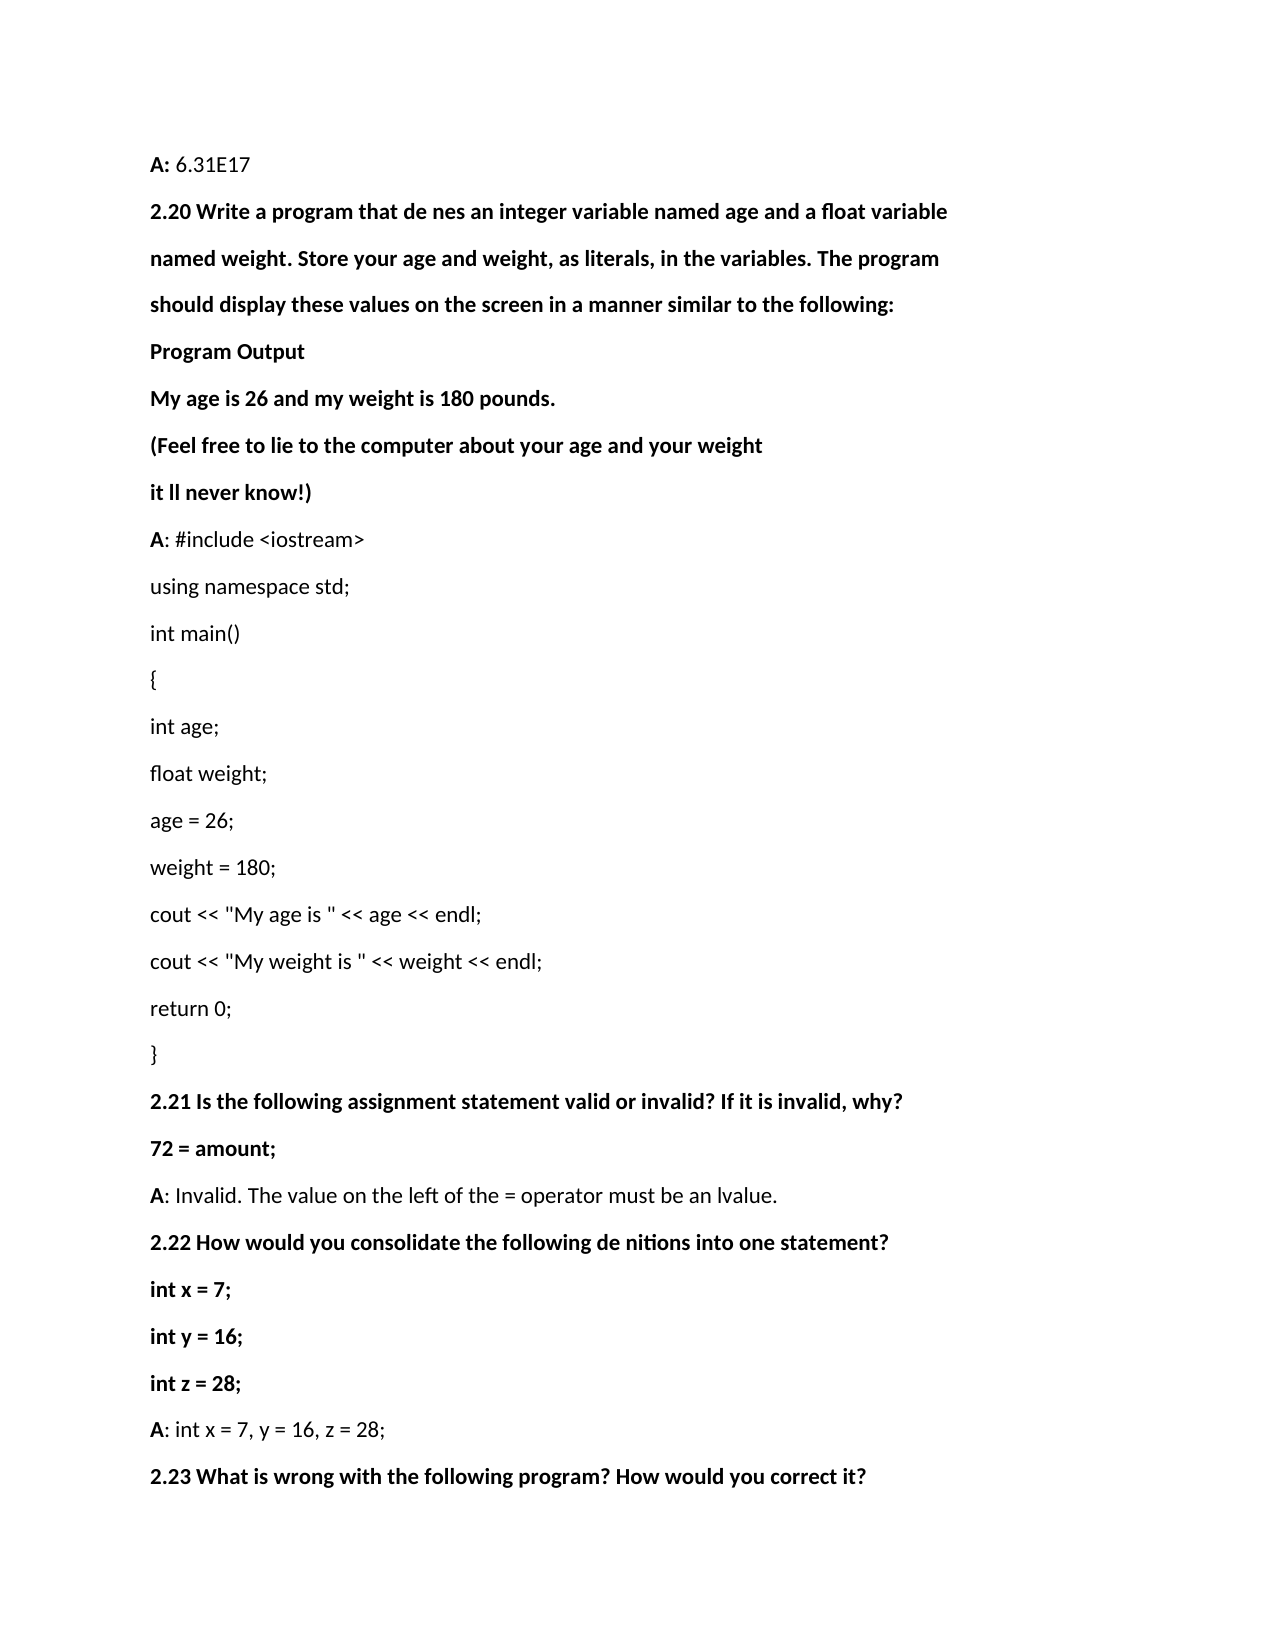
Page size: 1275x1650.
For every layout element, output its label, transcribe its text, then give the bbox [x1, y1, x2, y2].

text (Feel free to lie to the computer about your age and your weight [150, 431, 1125, 459]
text 2.20 Write a program that de nes an integer variable named age and a float variable [150, 197, 1125, 225]
text return 0; [150, 994, 1125, 1022]
text using namespace std; [150, 572, 1125, 600]
text weight = 180; [150, 853, 1125, 881]
text it ll never know!) [150, 478, 1125, 506]
text 2.22 How would you consolidate the following de nitions into one statement? [150, 1228, 1125, 1256]
text A: Invalid. The value on the left of the = operator must be an lvalue. [150, 1181, 1125, 1209]
text cout << "My weight is " << weight << endl; [150, 947, 1125, 975]
text 2.23 What is wrong with the following program? How would you correct it? [150, 1462, 1125, 1491]
text 72 = amount; [150, 1134, 1125, 1162]
text } [150, 1041, 1125, 1069]
text float weight; [150, 759, 1125, 787]
text int y = 16; [150, 1322, 1125, 1350]
text My age is 26 and my weight is 180 pounds. [150, 384, 1125, 412]
text int z = 28; [150, 1369, 1125, 1397]
text { [150, 666, 1125, 694]
text A: int x = 7, y = 16, z = 28; [150, 1416, 1125, 1444]
text age = 26; [150, 806, 1125, 834]
text should display these values on the screen in a manner similar to the following: [150, 291, 1125, 319]
text named weight. Store your age and weight, as literals, in the variables. The program [150, 244, 1125, 272]
text 2.21 Is the following assignment statement valid or invalid? If it is invalid, why? [150, 1087, 1125, 1116]
text int age; [150, 712, 1125, 741]
text cout << "My age is " << age << endl; [150, 900, 1125, 928]
text A: 6.31E17 [150, 150, 1125, 178]
text int x = 7; [150, 1275, 1125, 1303]
text Program Output [150, 337, 1125, 366]
text A: #include <iostream> [150, 525, 1125, 553]
text int main() [150, 619, 1125, 647]
